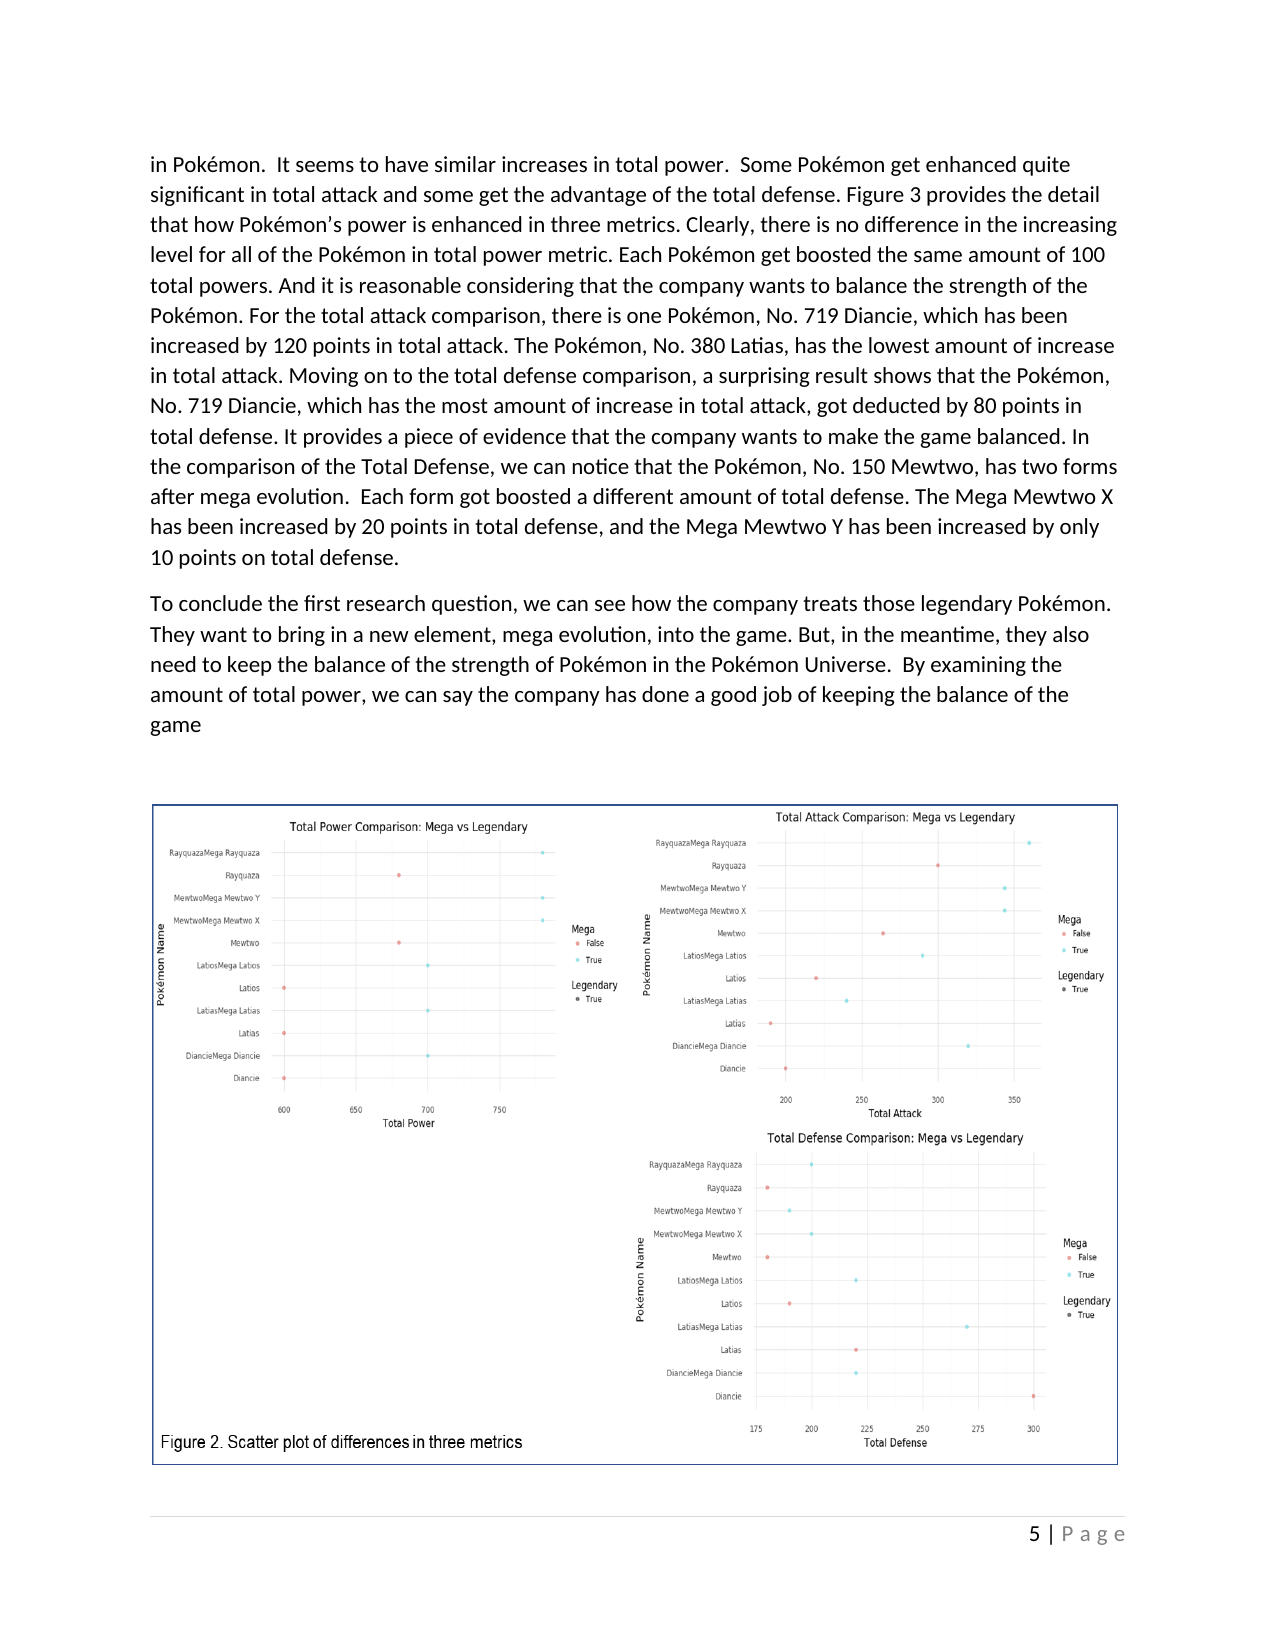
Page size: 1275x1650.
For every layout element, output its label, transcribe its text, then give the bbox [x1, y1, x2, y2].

text To conclude the first research question, we can see how the company treats those legendary Pokémon. They want to bring in a new element, mega evolution, into the game. But, in the meantime, they also need to keep the balance of the strength of Pokémon in the Pokémon Universe. By examining the amount of total power, we can say the company has done a good job of keeping the balance of the game [150, 589, 1125, 738]
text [150, 150, 1125, 571]
picture [150, 804, 1125, 1465]
